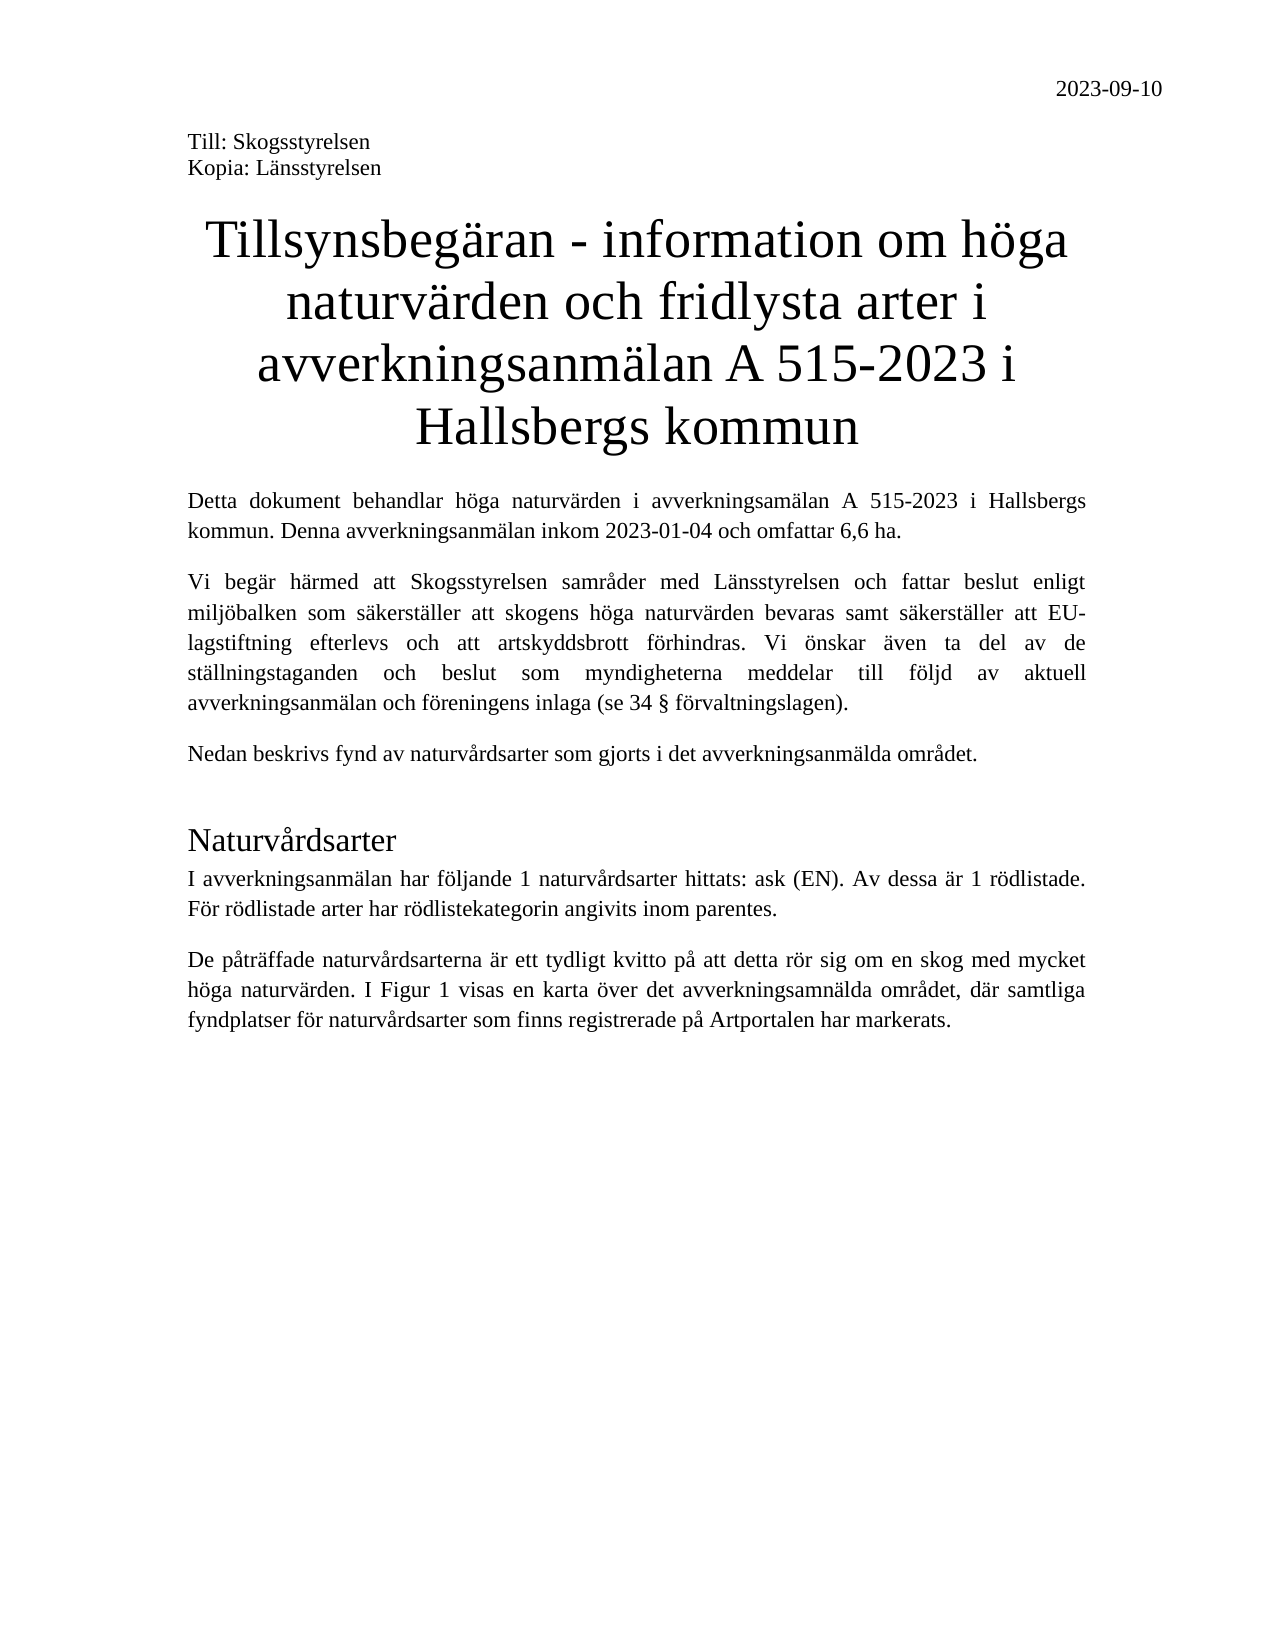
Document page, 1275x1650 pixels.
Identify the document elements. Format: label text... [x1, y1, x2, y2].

text Vi begär härmed att Skogsstyrelsen samråder med Länsstyrelsen och fattar beslut enligt miljöbalken som säkerställer att skogens höga naturvärden bevaras samt säkerställer att EU-lagstiftning efterlevs och att artskyddsbrott förhindras. Vi önskar även ta del av de ställningstaganden och beslut som myndigheterna meddelar till följd av aktuell avverkningsanmälan och föreningens inlaga (se 34 § förvaltningslagen). [187, 568, 1087, 716]
text I avverkningsanmälan har följande 1 naturvårdsarter hittats: ask (EN). Av dessa är 1 rödlistade. För rödlistade arter har rödlistekategorin angivits inom parentes. [187, 864, 1087, 921]
title Tillsynsbegäran - information om höga naturvärden och fridlysta arter i avverkningsanmälan A 515-2023 i Hallsbergs kommun [187, 207, 1087, 456]
text Nedan beskrivs fynd av naturvårdsarter som gjorts i det avverkningsanmälda området. [187, 740, 1087, 767]
text De påträffade naturvårdsarterna är ett tydligt kvitto på att detta rör sig om en skog med mycket höga naturvärden. I Figur 1 visas en karta över det avverkningsamnälda området, där samtliga fyndplatser för naturvårdsarter som finns registrerade på Artportalen har markerats. [187, 946, 1087, 1033]
subtitle Naturvårdsarter [187, 821, 1087, 859]
text Detta dokument behandlar höga naturvärden i avverkningsamälan A 515-2023 i Hallsbergs kommun. Denna avverkningsanmälan inkom 2023-01-04 och omfattar 6,6 ha. [187, 487, 1087, 544]
